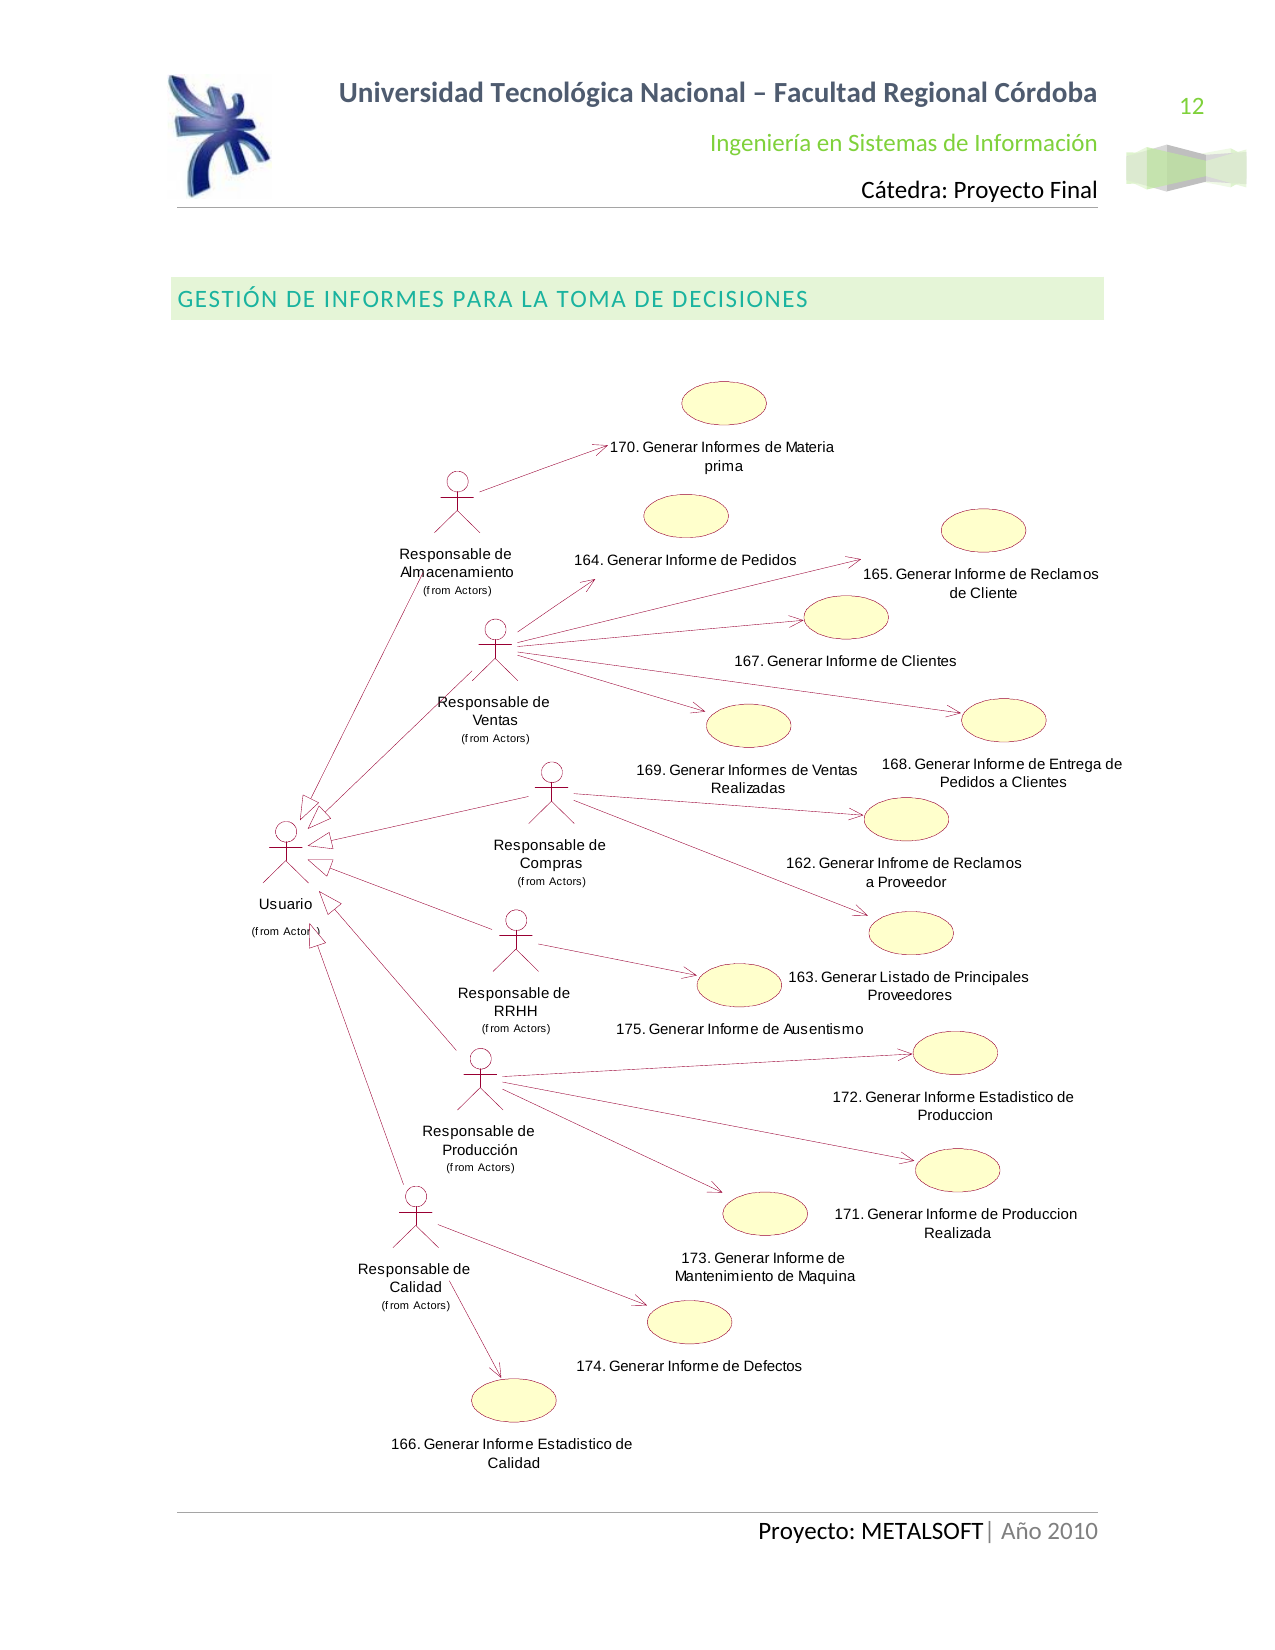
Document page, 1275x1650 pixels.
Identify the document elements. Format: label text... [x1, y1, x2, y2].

subtitle Gestión de informes para la toma de decisiones [177, 283, 1098, 313]
picture [167, 74, 272, 199]
